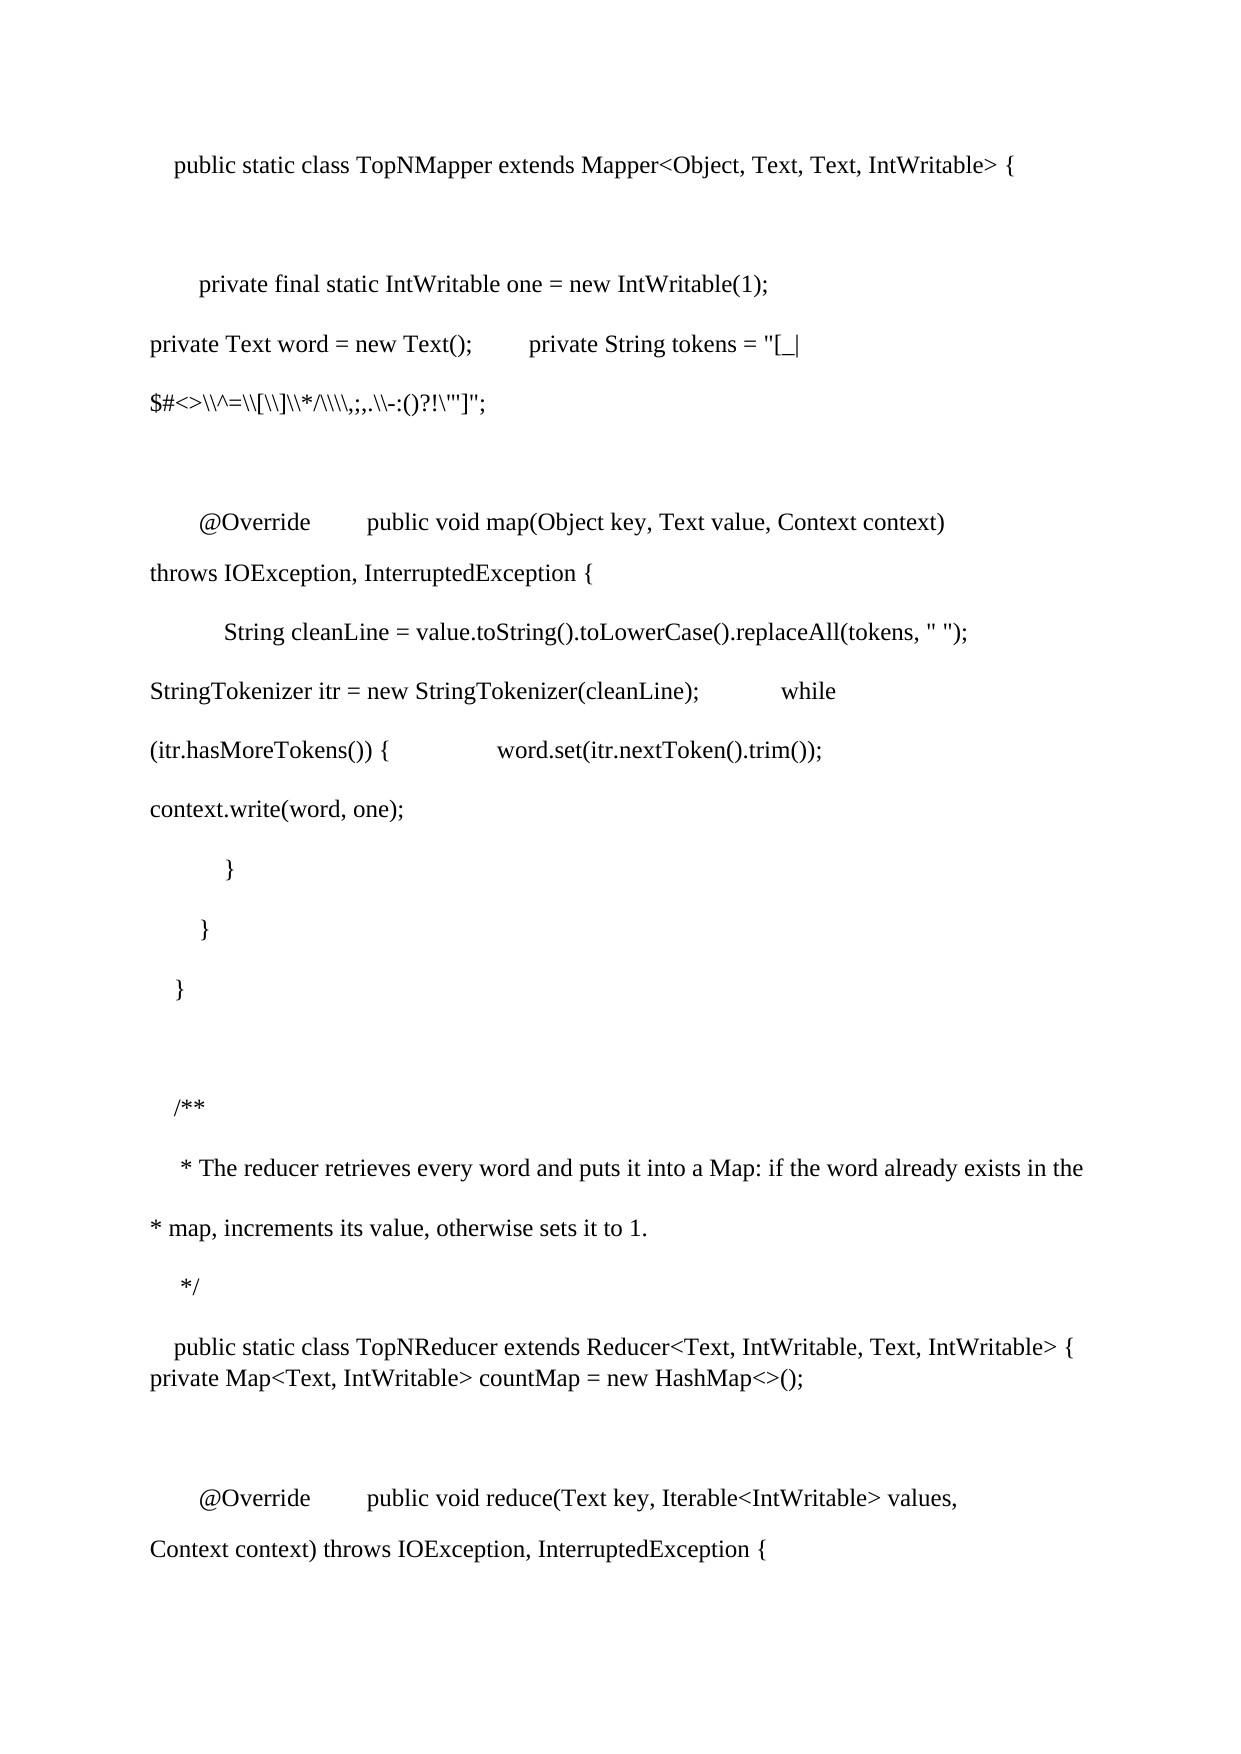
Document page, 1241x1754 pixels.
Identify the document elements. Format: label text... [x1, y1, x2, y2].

text @Override public void reduce(Text key, Iterable<IntWritable> values, Context context) throws IOException, InterruptedException { [148, 1483, 1039, 1563]
text /** [148, 1093, 1091, 1122]
text } [148, 914, 1091, 943]
text @Override public void map(Object key, Text value, Context context) throws IOException, InterruptedException { [148, 507, 993, 586]
text } [148, 974, 1091, 1003]
text * The reducer retrieves every word and puts it into a Map: if the word already exists in the * map, increments its value, otherwise sets it to 1. [148, 1153, 1091, 1242]
text } [148, 854, 1091, 883]
text public static class TopNMapper extends Mapper<Object, Text, Text, IntWritable> { [148, 150, 1091, 179]
text private final static IntWritable one = new IntWritable(1); private Text word = new Text(); private String tokens = "[_|$#<>\\^=\\[\\]\\*/\\\\,;,.\\-:()?!\"']"; [148, 269, 808, 417]
text */ [148, 1272, 1091, 1301]
text public static class TopNReducer extends Reducer<Text, IntWritable, Text, IntWritable> { private Map<Text, IntWritable> countMap = new HashMap<>(); [148, 1332, 1091, 1392]
text String cleanLine = value.toString().toLowerCase().replaceAll(tokens, " "); StringTokenizer itr = new StringTokenizer(cleanLine); while (itr.hasMoreTokens()) { word.set(itr.nextToken().trim()); context.write(word, one); [148, 617, 970, 823]
